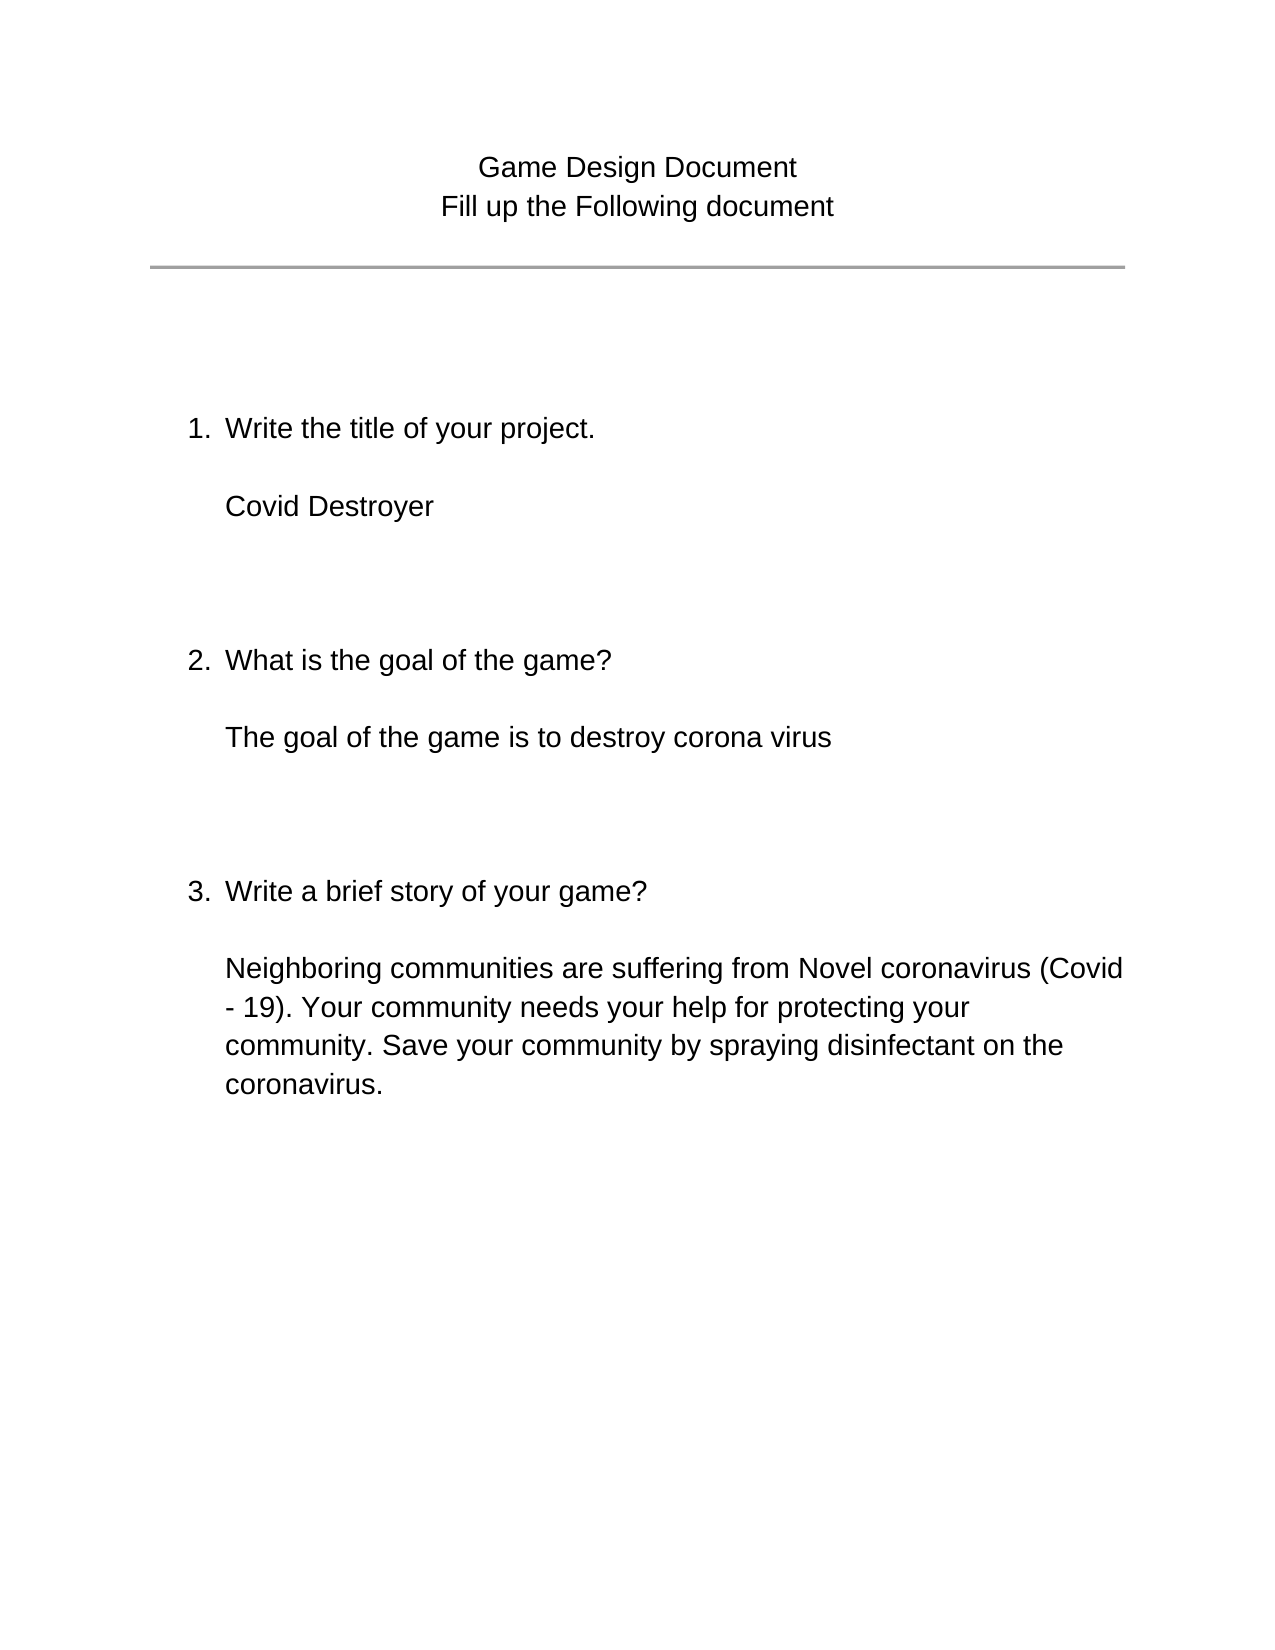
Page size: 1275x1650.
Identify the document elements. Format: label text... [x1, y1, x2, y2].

text Fill up the Following document [150, 188, 1125, 222]
list Write a brief story of your game? [187, 874, 1125, 907]
text Neighboring communities are suffering from Novel coronavirus (Covid - 19). Your community needs your help for protecting your community. Save your community by spraying disinfectant on the coronavirus. [225, 951, 1125, 1100]
list What is the goal of the game? [187, 643, 1125, 676]
text Covid Destroyer [150, 488, 1125, 522]
text Game Design Document [150, 150, 1125, 183]
text The goal of the game is to destroy corona virus [225, 720, 1125, 753]
list Write the title of your project. [187, 411, 1125, 445]
